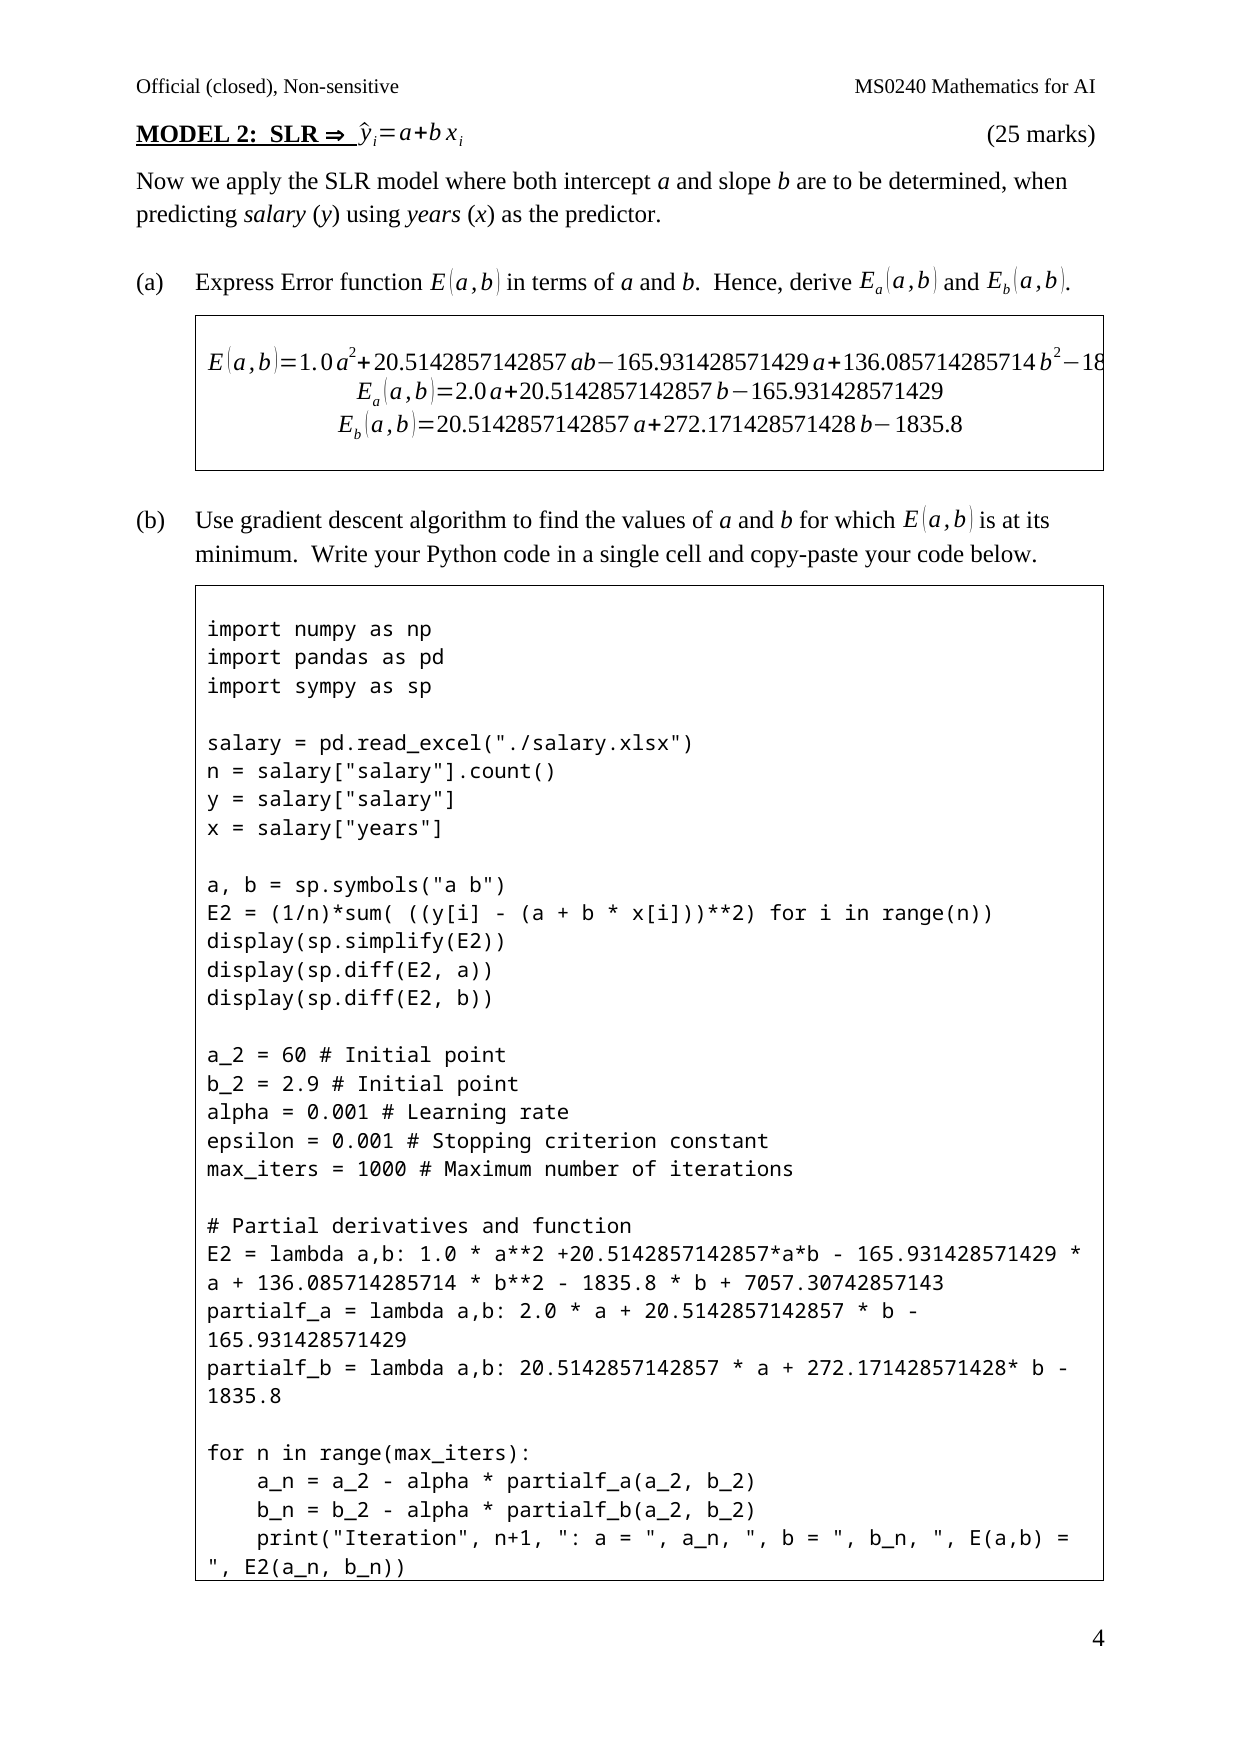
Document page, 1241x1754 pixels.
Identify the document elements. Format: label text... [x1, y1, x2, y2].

text Now we apply the SLR model where both intercept a and slope b are to be determined, when predicting salary (y) using years (x) as the predictor. [136, 166, 1104, 228]
table_header [196, 316, 1103, 470]
text (b) Use gradient descent algorithm to find the values of a and b for which is at its minimum. Write your Python code in a single cell and copy-paste your code below. [136, 504, 1104, 568]
text (a) Express Error function in terms of a and b. Hence, derive and . [136, 265, 1104, 298]
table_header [196, 586, 1103, 1580]
text MODEL 2: SLR (25 marks) [136, 118, 1104, 149]
